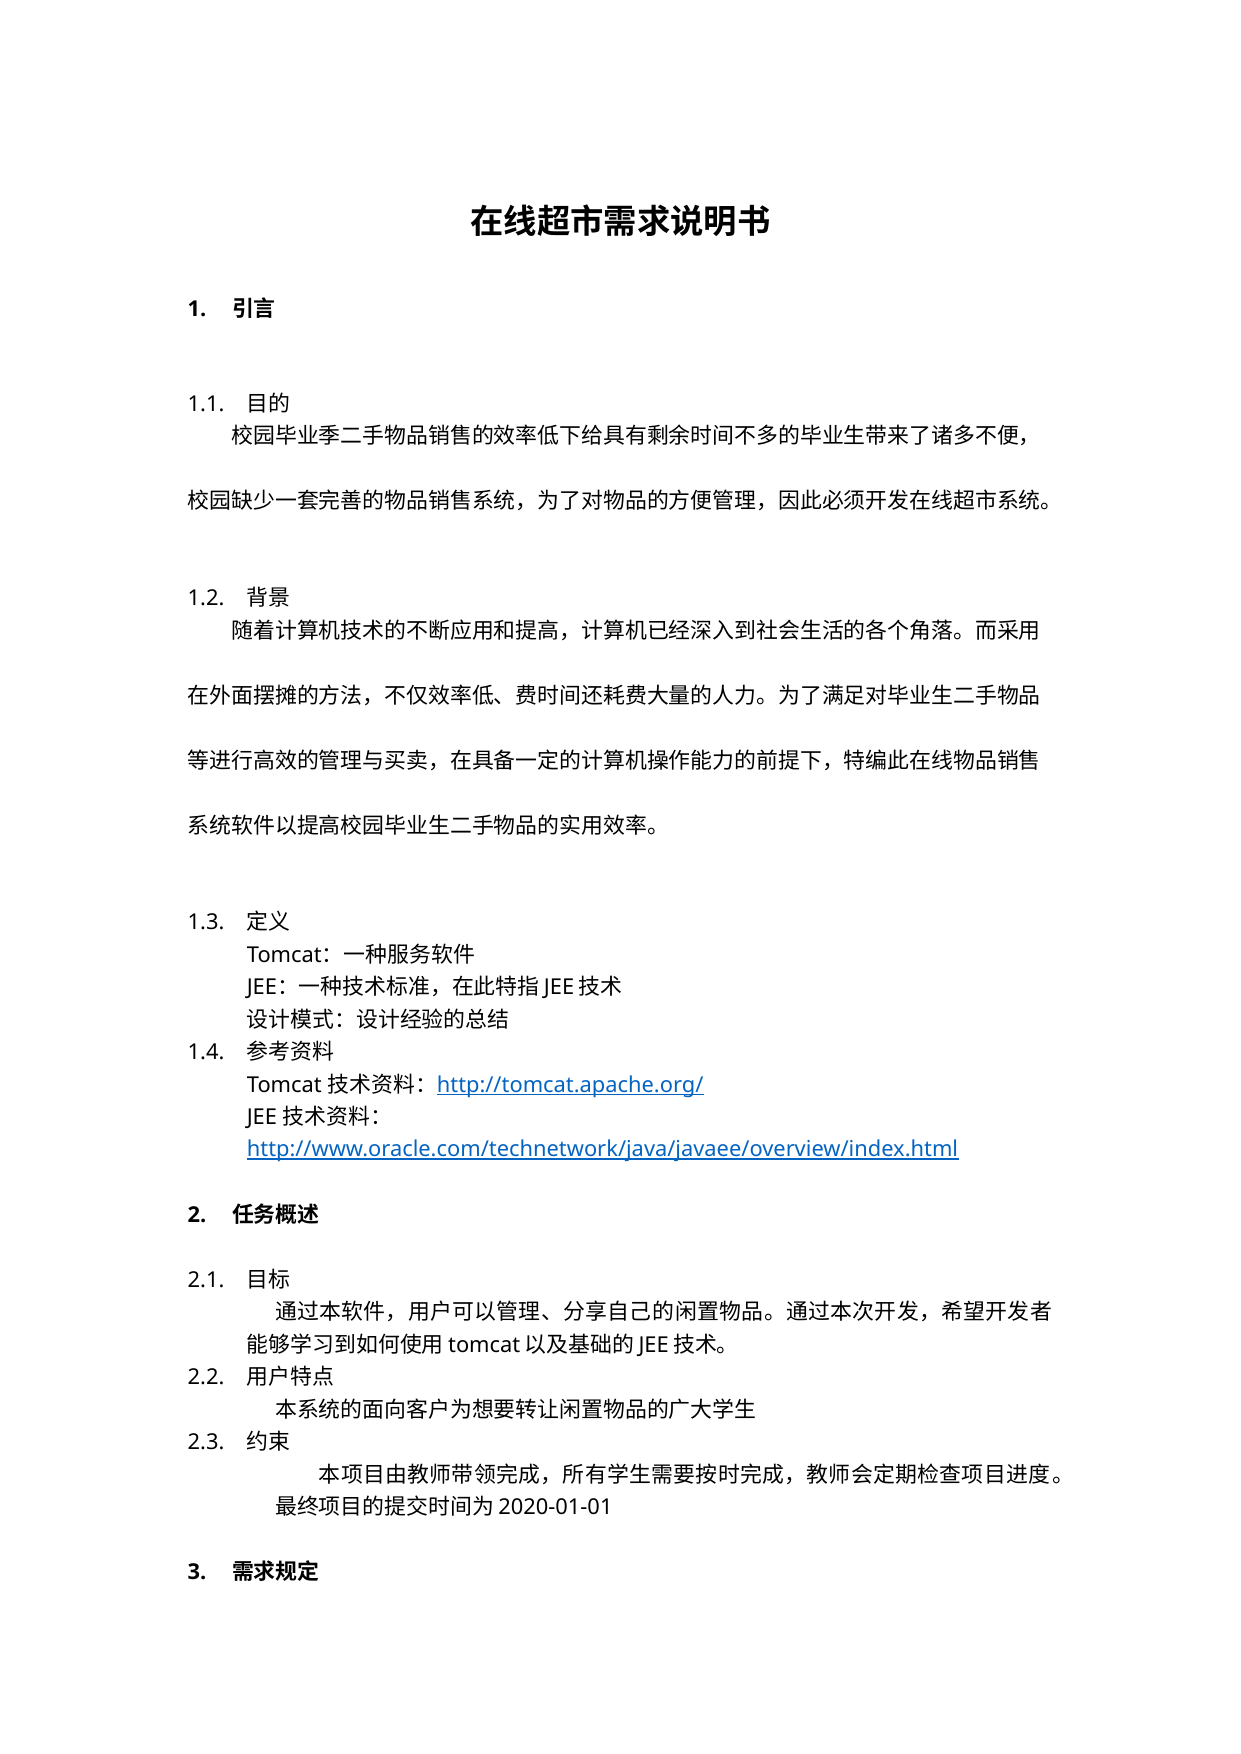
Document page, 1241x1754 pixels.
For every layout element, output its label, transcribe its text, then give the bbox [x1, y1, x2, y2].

list JEE：一种技术标准，在此特指JEE技术 [247, 969, 1053, 1001]
text 校园毕业季二手物品销售的效率低下给具有剩余时间不多的毕业生带来了诸多不便，校园缺少一套完善的物品销售系统，为了对物品的方便管理，因此必须开发在线超市系统。 [187, 418, 1053, 516]
list 用户特点 [187, 1359, 1053, 1391]
list Tomcat 技术资料：http://tomcat.apache.org/ [247, 1066, 1053, 1099]
list 任务概述 [187, 1196, 1053, 1229]
list 本系统的面向客户为想要转让闲置物品的广大学生 [275, 1391, 1053, 1424]
list Tomcat：一种服务软件 [247, 936, 1053, 969]
list 参考资料 [187, 1034, 1053, 1066]
list 目的 [187, 386, 1053, 418]
list 通过本软件，用户可以管理、分享自己的闲置物品。通过本次开发，希望开发者能够学习到如何使用tomcat以及基础的JEE技术。 [247, 1294, 1053, 1359]
list JEE 技术资料：http://www.oracle.com/technetwork/java/javaee/overview/index.html [247, 1099, 1053, 1164]
list 目标 [187, 1261, 1053, 1294]
list 约束 [187, 1424, 1053, 1456]
list 背景 [187, 580, 1053, 612]
title 在线超市需求说明书 [187, 187, 1053, 252]
text 随着计算机技术的不断应用和提高，计算机已经深入到社会生活的各个角落。而采用在外面摆摊的方法，不仅效率低、费时间还耗费大量的人力。为了满足对毕业生二手物品等进行高效的管理与买卖，在具备一定的计算机操作能力的前提下，特编此在线物品销售系统软件以提高校园毕业生二手物品的实用效率。 [187, 612, 1053, 840]
list 定义 [187, 904, 1053, 936]
list 本项目由教师带领完成，所有学生需要按时完成，教师会定期检查项目进度。最终项目的提交时间为2020-01-01 [275, 1456, 1053, 1521]
list 引言 [187, 291, 1053, 323]
list 设计模式：设计经验的总结 [247, 1001, 1053, 1034]
list 需求规定 [187, 1554, 1053, 1586]
